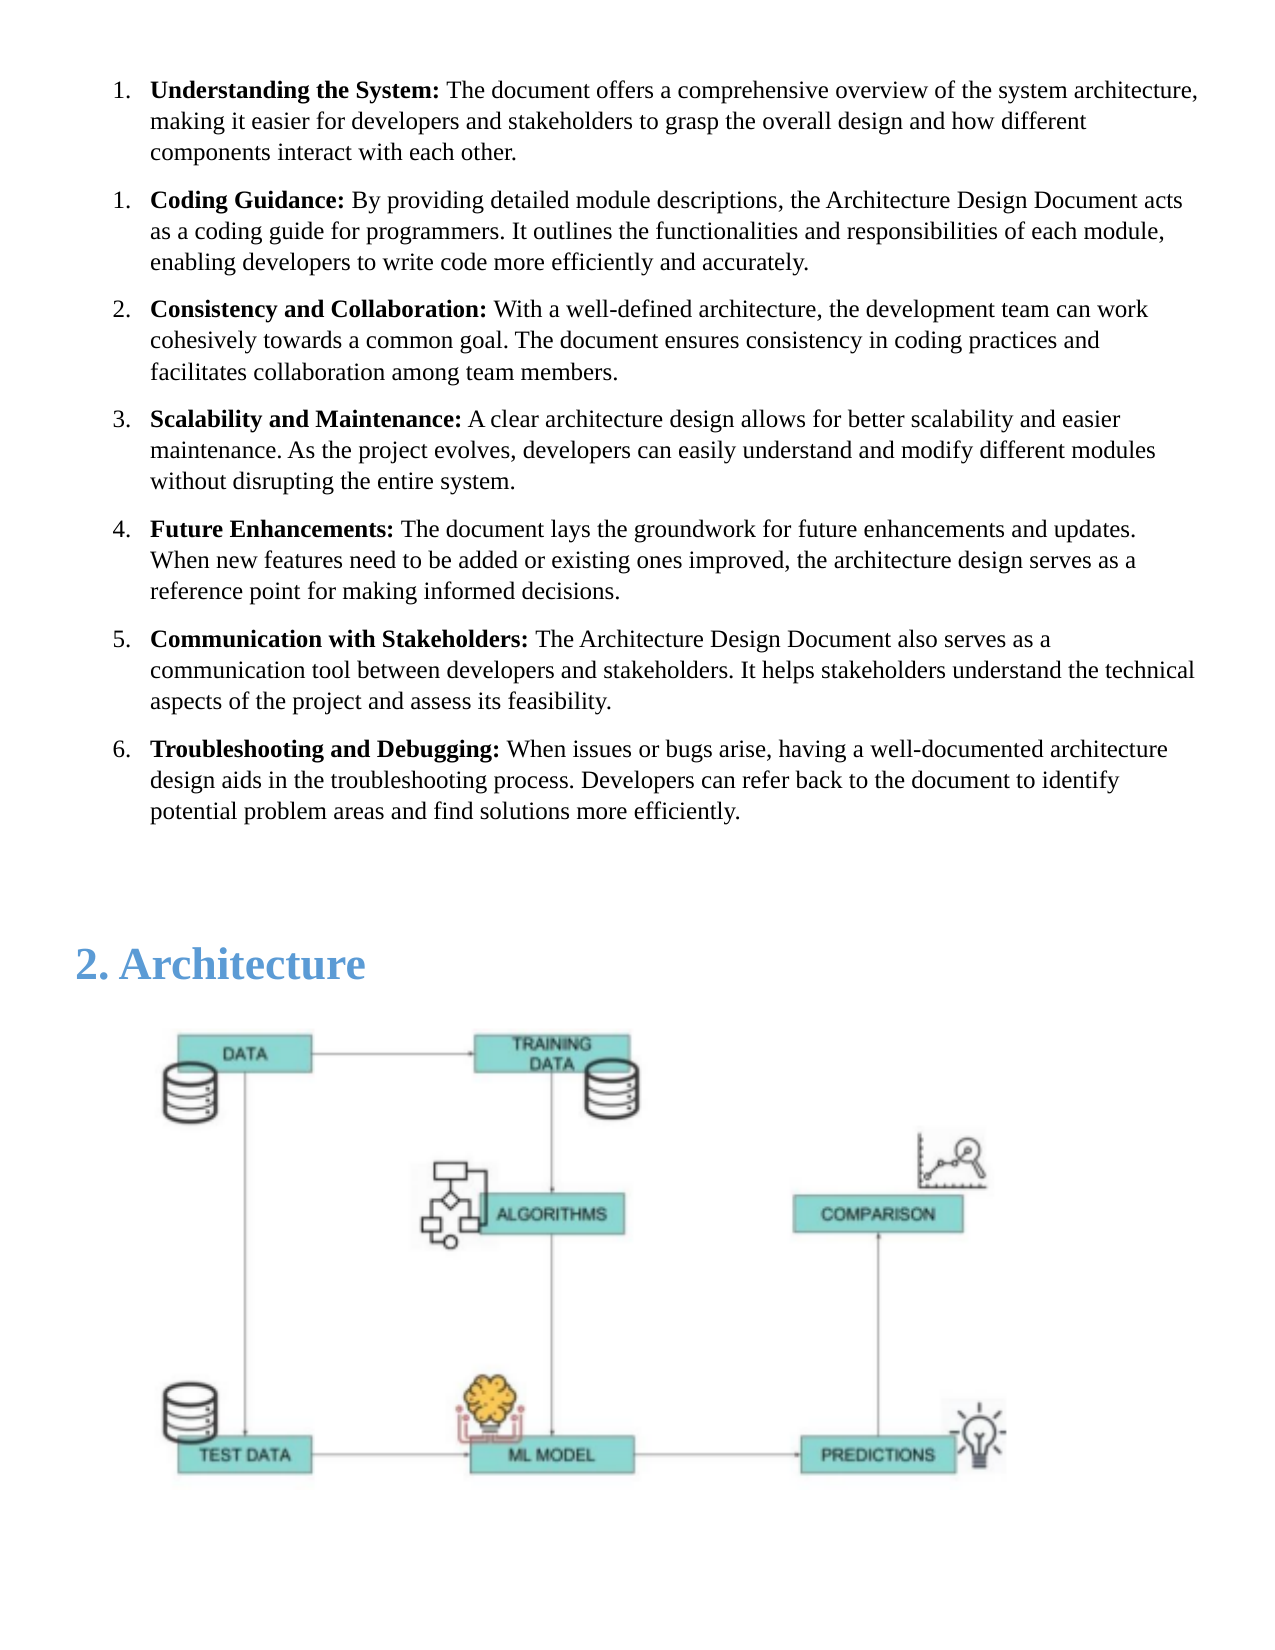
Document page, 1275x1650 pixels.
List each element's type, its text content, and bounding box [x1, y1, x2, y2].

text 2. Architecture [75, 936, 1200, 989]
list Consistency and Collaboration: With a well-defined architecture, the development team can work cohesively towards a common goal. The document ensures consistency in coding practices and facilitates collaboration among team members. [112, 294, 1200, 385]
list Communication with Stakeholders: The Architecture Design Document also serves as a communication tool between developers and stakeholders. It helps stakeholders understand the technical aspects of the project and assess its feasibility. [112, 624, 1200, 715]
list Troubleshooting and Debugging: When issues or bugs arise, having a well-documented architecture design aids in the troubleshooting process. Developers can refer back to the document to identify potential problem areas and find solutions more efficiently. [112, 734, 1200, 824]
list Future Enhancements: The document lays the groundwork for future enhancements and updates. When new features need to be added or existing ones improved, the architecture design serves as a reference point for making informed decisions. [112, 514, 1200, 605]
list Coding Guidance: By providing detailed module descriptions, the Architecture Design Document acts as a coding guide for programmers. It outlines the functionalities and responsibilities of each module, enabling developers to write code more efficiently and accurately. [112, 185, 1200, 276]
picture [75, 1010, 1043, 1490]
list Understanding the System: The document offers a comprehensive overview of the system architecture, making it easier for developers and stakeholders to grasp the overall design and how different components interact with each other. [112, 75, 1200, 166]
list Scalability and Maintenance: A clear architecture design allows for better scalability and easier maintenance. As the project evolves, developers can easily understand and modify different modules without disrupting the entire system. [112, 404, 1200, 495]
